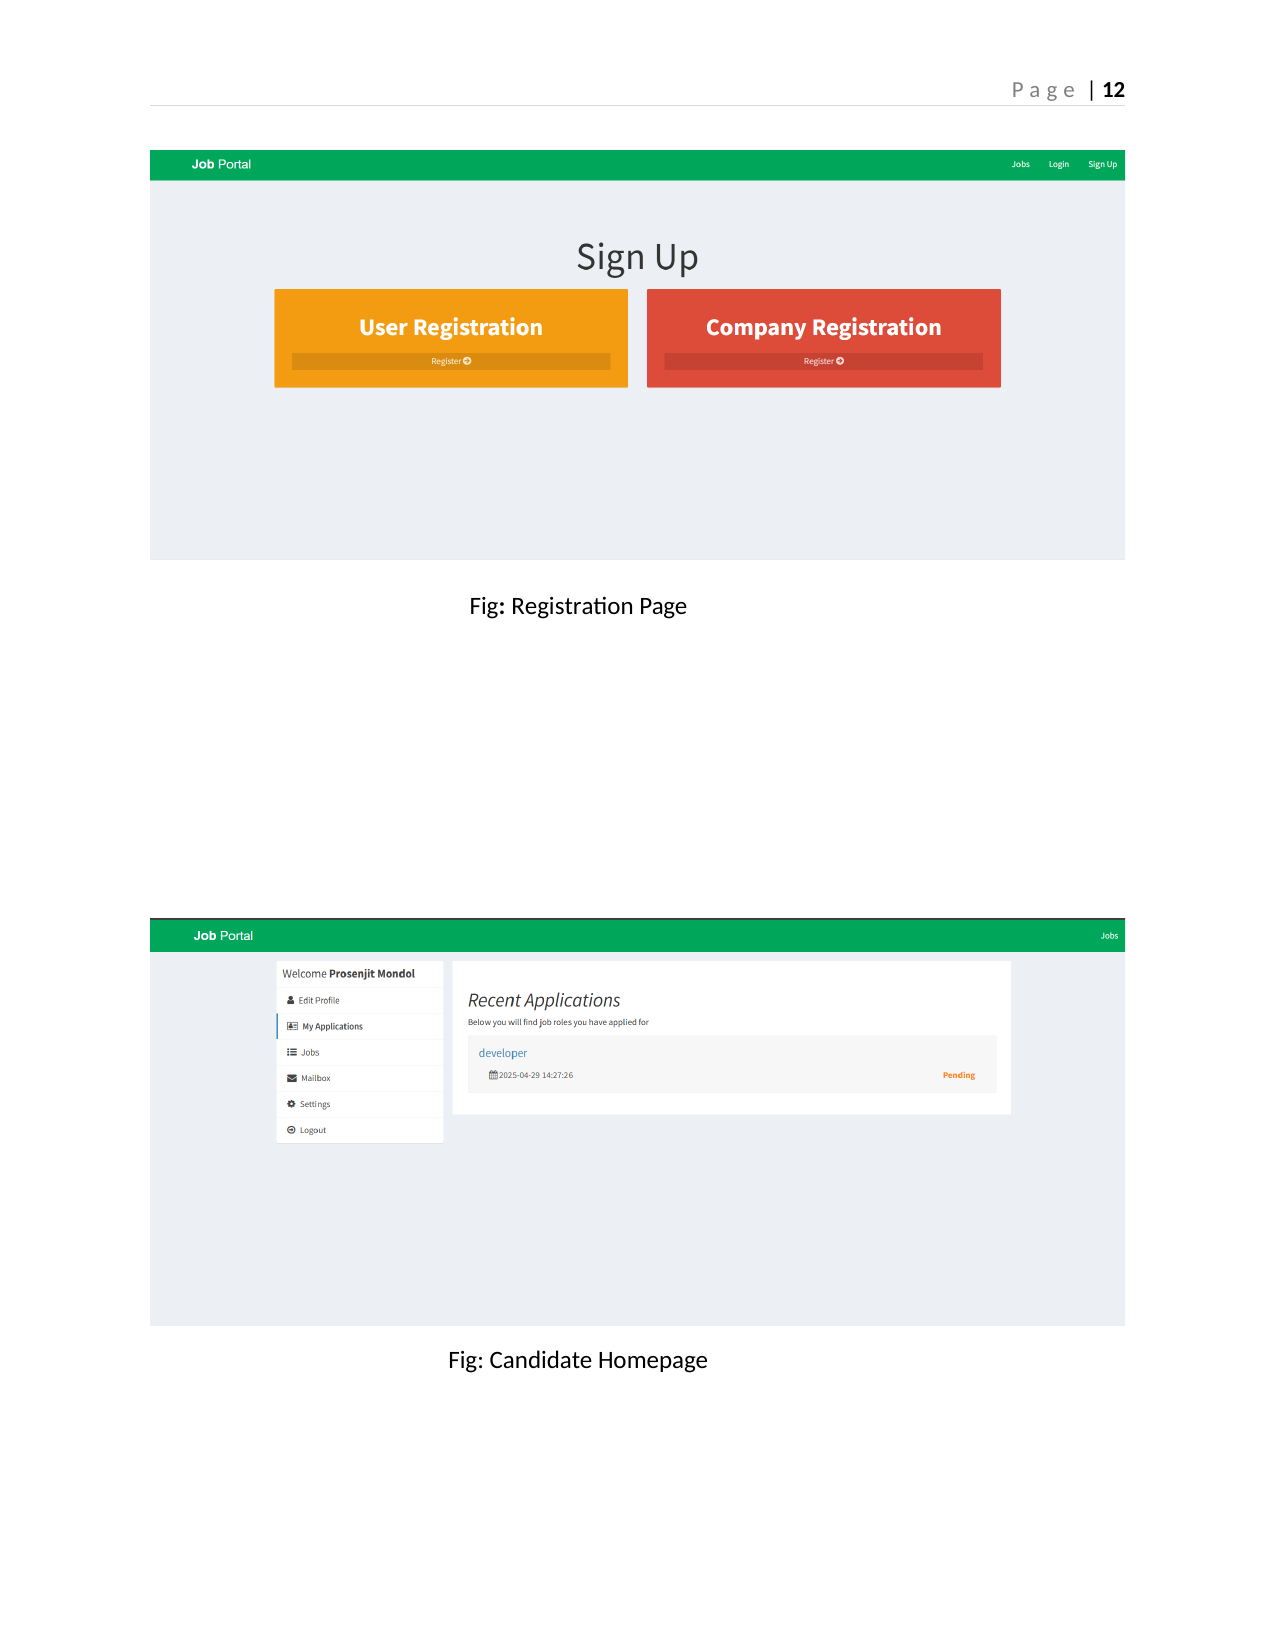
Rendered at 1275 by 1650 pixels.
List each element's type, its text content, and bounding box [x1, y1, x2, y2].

picture [150, 150, 1125, 560]
text Fig: Registration Page [151, 590, 1006, 621]
text Fig: Candidate Homepage [150, 1345, 1006, 1375]
picture [150, 918, 1125, 1326]
